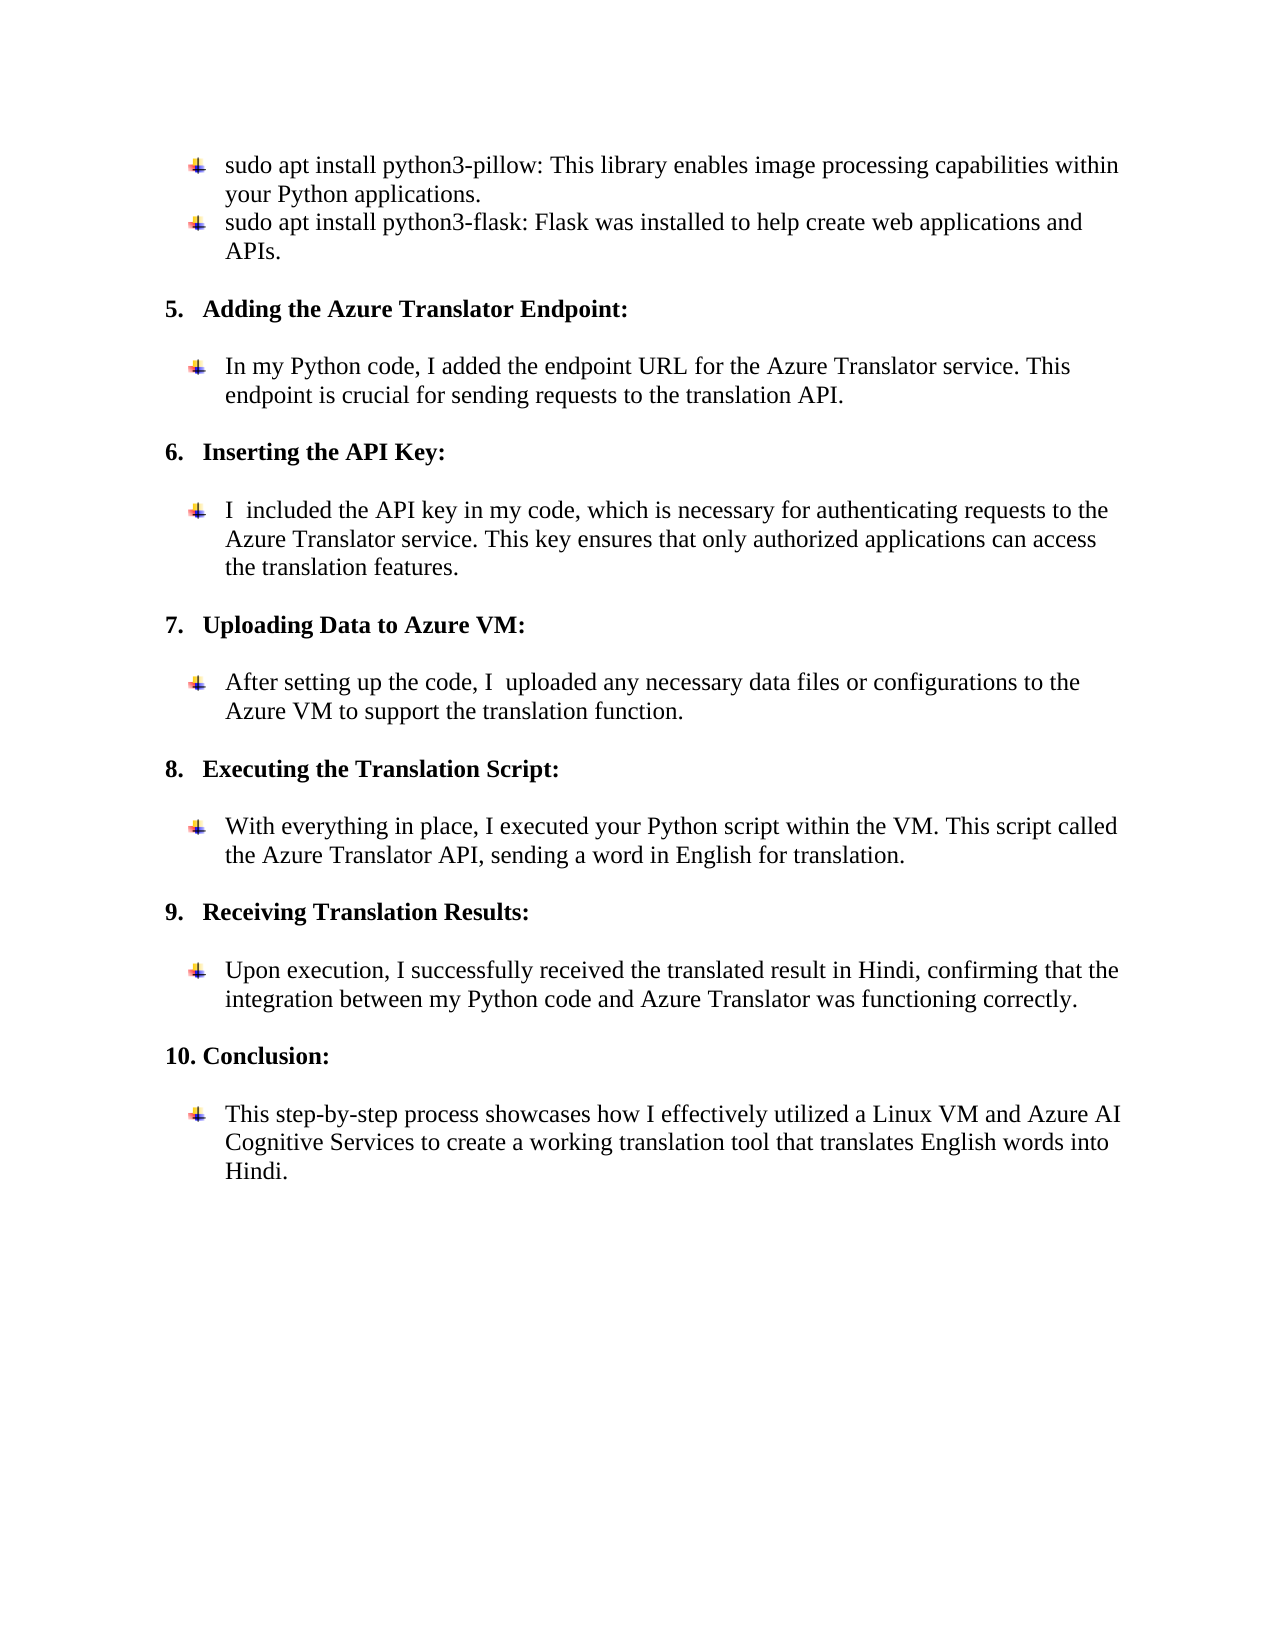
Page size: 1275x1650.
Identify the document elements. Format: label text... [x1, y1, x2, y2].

list Uploading Data to Azure VM: [165, 610, 1125, 639]
list Receiving Translation Results: [165, 897, 1125, 926]
list sudo apt install python3-flask: Flask was installed to help create web applications and APIs. [187, 207, 1125, 265]
picture [188, 214, 206, 231]
list I included the API key in my code, which is necessary for authenticating requests to the Azure Translator service. This key ensures that only authorized applications can access the translation features. [187, 495, 1125, 581]
picture [188, 674, 206, 691]
list With everything in place, I executed your Python script within the VM. This script called the Azure Translator API, sending a word in English for translation. [187, 811, 1125, 869]
picture [188, 961, 206, 979]
picture [188, 1105, 206, 1122]
list Executing the Translation Script: [165, 754, 1125, 782]
picture [188, 358, 206, 375]
list In my Python code, I added the endpoint URL for the Azure Translator service. This endpoint is crucial for sending requests to the translation API. [187, 351, 1125, 409]
picture [188, 156, 206, 174]
list sudo apt install python3-pillow: This library enables image processing capabilities within your Python applications. [187, 150, 1125, 207]
list Conclusion: [165, 1041, 1125, 1070]
list Adding the Azure Translator Endpoint: [165, 294, 1125, 322]
picture [188, 501, 206, 519]
list This step-by-step process showcases how I effectively utilized a Linux VM and Azure AI Cognitive Services to create a working translation tool that translates English words into Hindi. [187, 1099, 1125, 1185]
list Upon execution, I successfully received the translated result in Hindi, confirming that the integration between my Python code and Azure Translator was functioning correctly. [187, 955, 1125, 1012]
picture [188, 818, 206, 835]
list After setting up the code, I uploaded any necessary data files or configurations to the Azure VM to support the translation function. [187, 667, 1125, 725]
list Inserting the API Key: [165, 437, 1125, 466]
